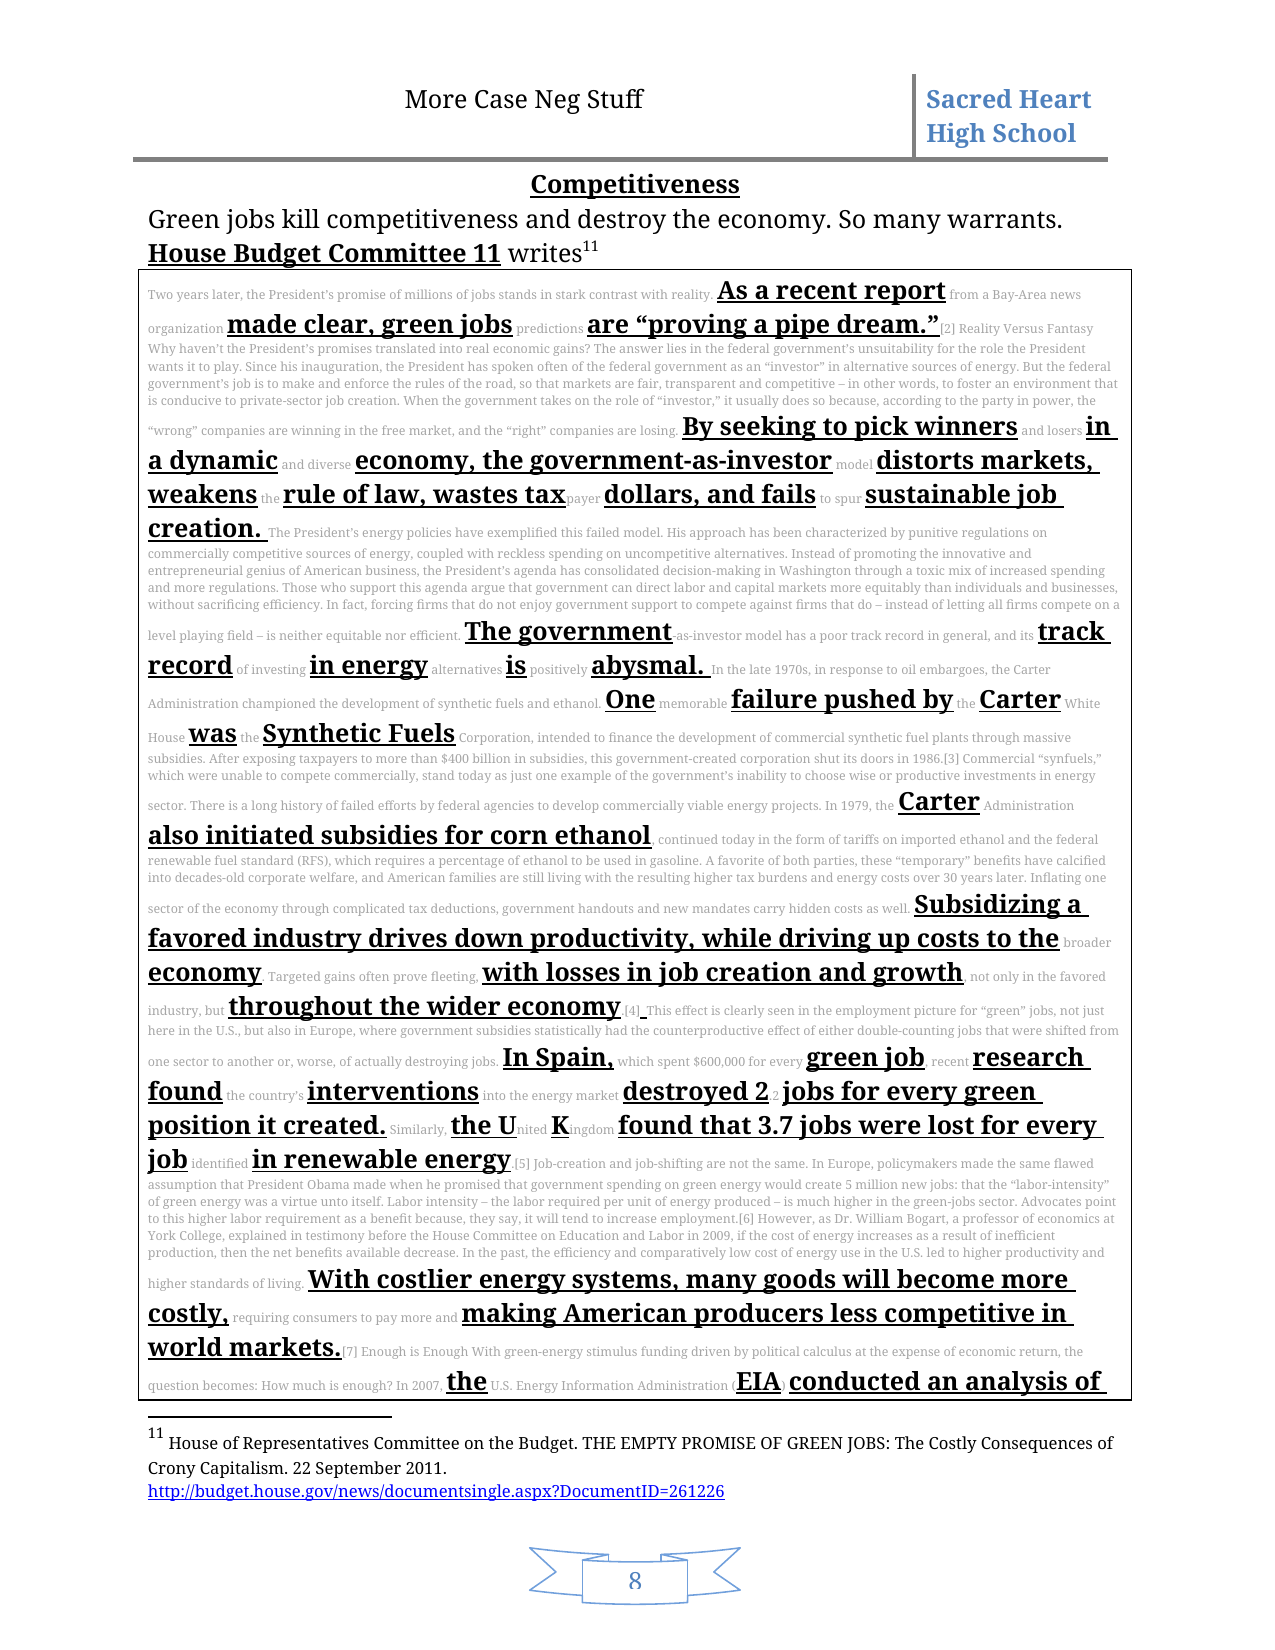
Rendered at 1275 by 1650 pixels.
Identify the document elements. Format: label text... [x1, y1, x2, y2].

text House Budget Committee 11 writes [148, 235, 1122, 269]
subtitle Competitiveness [148, 167, 1122, 201]
text Green jobs kill competitiveness and destroy the economy. So many warrants. [148, 201, 1122, 235]
